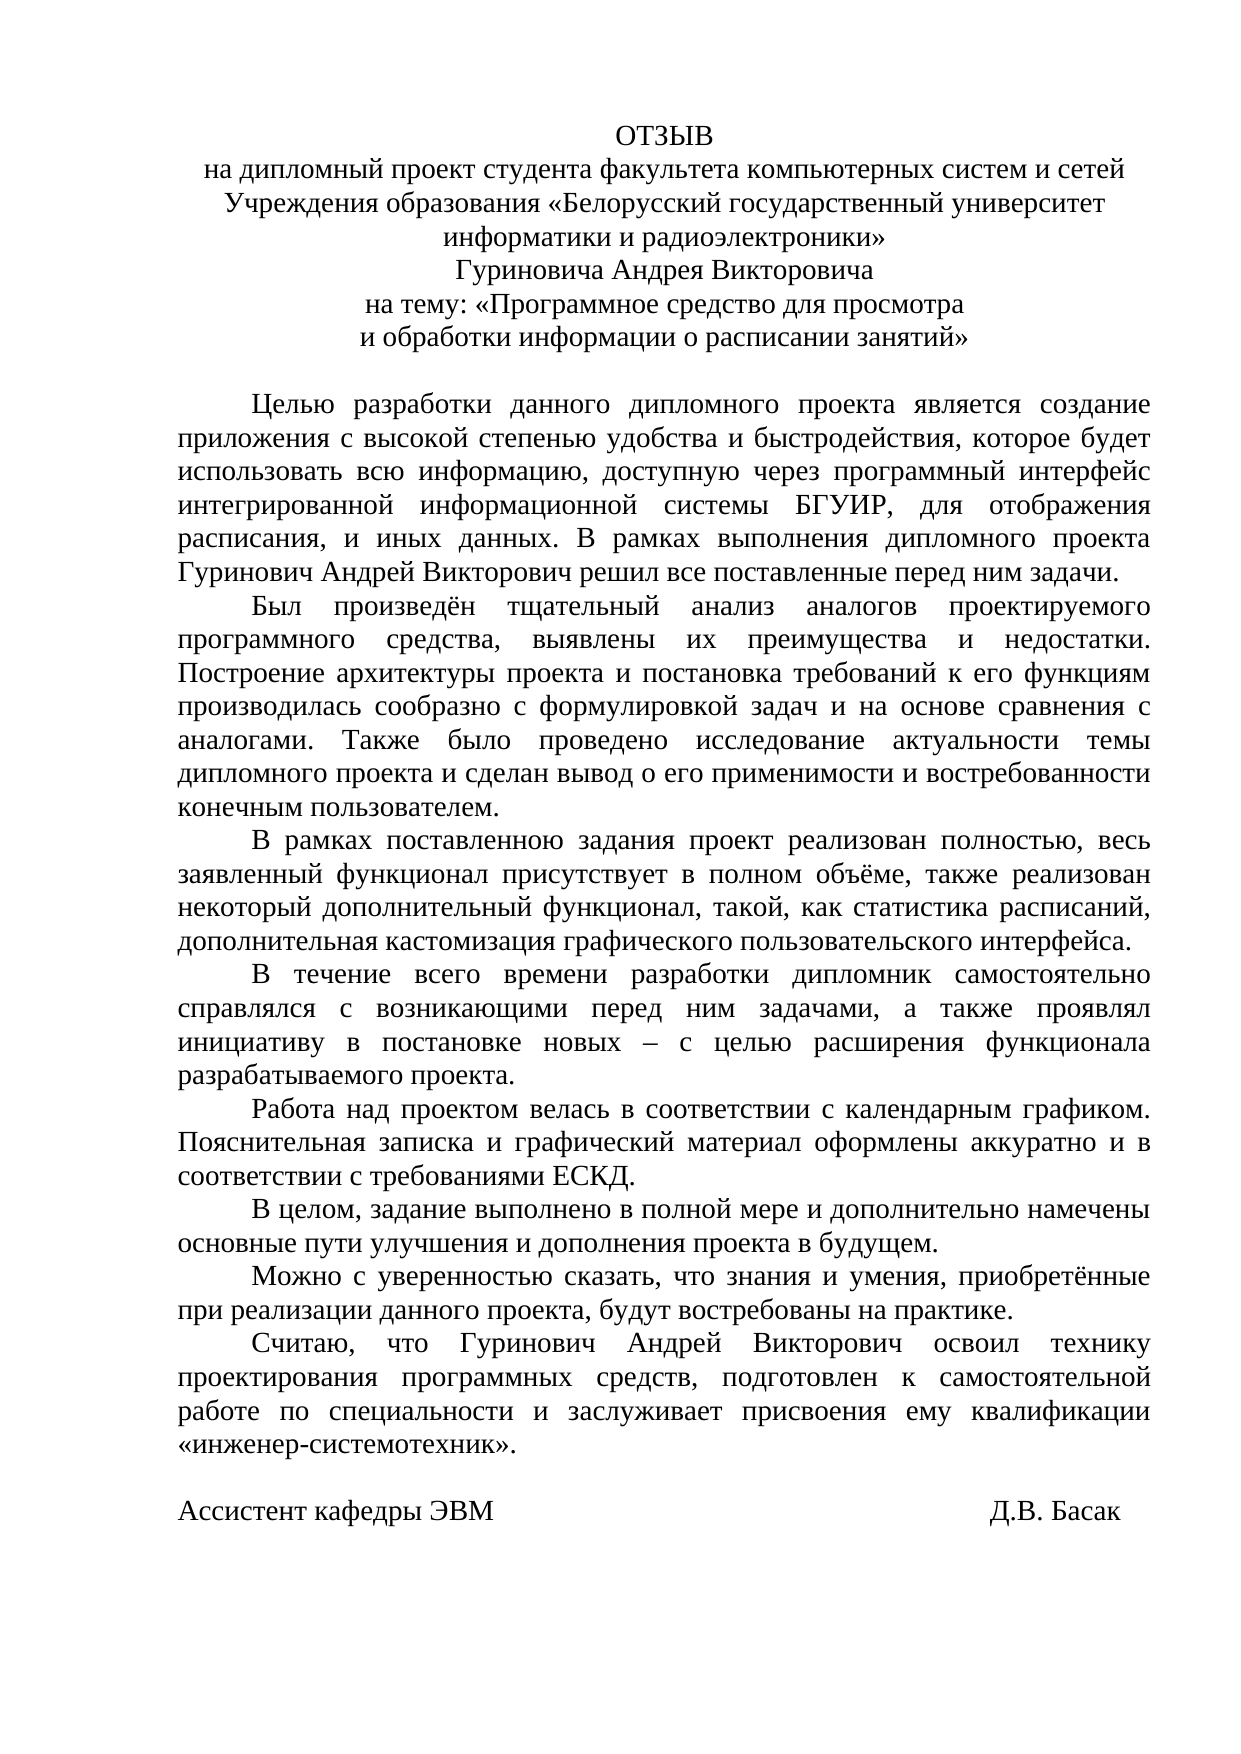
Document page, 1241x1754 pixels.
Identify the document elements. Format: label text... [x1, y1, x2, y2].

subtitle ОТЗЫВ [177, 118, 1152, 152]
text Можно с уверенностью сказать, что знания и умения, приобретённые при реализации данного проекта, будут востребованы на практике. [177, 1258, 1152, 1326]
text Был произведён тщательный анализ аналогов проектируемого программного средства, выявлены их преимущества и недостатки. Построение архитектуры проекта и постановка требований к его функциям производилась сообразно с формулировкой задач и на основе сравнения с аналогами. Также было проведено исследование актуальности темы дипломного проекта и сделан вывод о его применимости и востребованности конечным пользователем. [177, 588, 1152, 822]
text на дипломный проект студента факультета компьютерных систем и сетей [177, 152, 1152, 185]
text и обработки информации о расписании занятий» [177, 319, 1152, 353]
text Ассистент кафедры ЭВМ Д.В. Басак [177, 1493, 1152, 1527]
text информатики и радиоэлектроники» [177, 219, 1152, 252]
text Считаю, что Гуринович Андрей Викторович освоил технику проектирования программных средств, подготовлен к самостоятельной работе по специальности и заслуживает присвоения ему квалификации «инженер-системотехник». [177, 1326, 1152, 1460]
text Учреждения образования «Белорусский государственный университет [177, 185, 1152, 219]
text В рамках поставленною задания проект реализован полностью, весь заявленный функционал присутствует в полном объёме, также реализован некоторый дополнительный функционал, такой, как статистика расписаний, дополнительная кастомизация графического пользовательского интерфейса. [177, 822, 1152, 957]
text Целью разработки данного дипломного проекта является создание приложения с высокой степенью удобства и быстродействия, которое будет использовать всю информацию, доступную через программный интерфейс интегрированной информационной системы БГУИР, для отображения расписания, и иных данных. В рамках выполнения дипломного проекта Гуринович Андрей Викторович решил все поставленные перед ним задачи. [177, 386, 1152, 588]
text В течение всего времени разработки дипломник самостоятельно справлялся с возникающими перед ним задачами, а также проявлял инициативу в постановке новых – с целью расширения функционала разрабатываемого проекта. [177, 957, 1152, 1091]
text Гуриновича Андрея Викторовича [177, 252, 1152, 286]
text Работа над проектом велась в соответствии с календарным графиком. Пояснительная записка и графический материал оформлены аккуратно и в соответствии с требованиями ЕСКД. [177, 1091, 1152, 1191]
text В целом, задание выполнено в полной мере и дополнительно намечены основные пути улучшения и дополнения проекта в будущем. [177, 1191, 1152, 1258]
text на тему: «Программное средство для просмотра [177, 286, 1152, 319]
